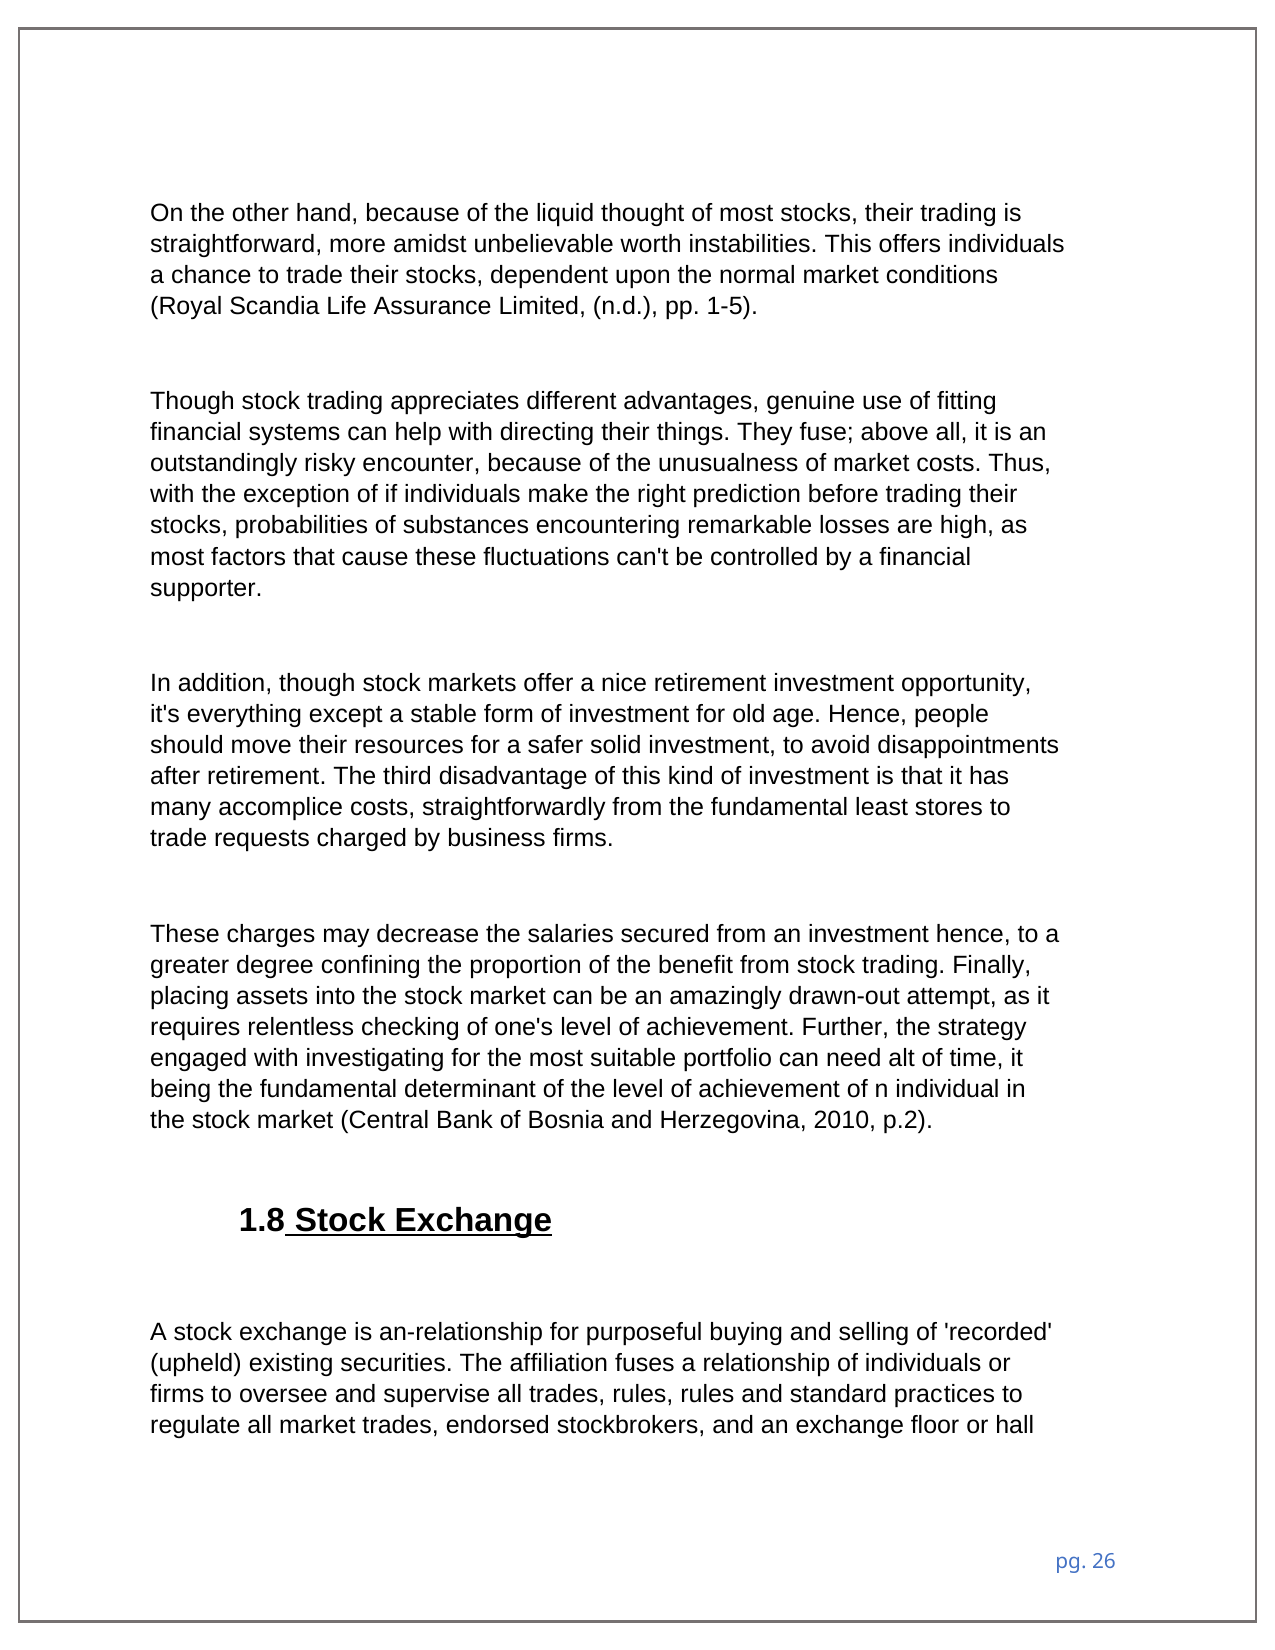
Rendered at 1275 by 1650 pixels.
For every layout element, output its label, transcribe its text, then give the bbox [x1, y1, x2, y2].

text In addition, though stock markets offer a nice retirement investment opportunity, it's everything except a stable form of investment for old age. Hence, people should move their resources for a safer solid investment, to avoid disappointments after retirement. The third disadvantage of this kind of investment is that it has many accomplice costs, straightforwardly from the fundamental least stores to trade requests charged by business firms. [150, 668, 1066, 852]
text On the other hand, because of the liquid thought of most stocks, their trading is straightforward, more amidst unbelievable worth instabilities. This offers individuals a chance to trade their stocks, dependent upon the normal market conditions (Royal Scandia Life Assurance Limited, (n.d.), pp. 1-5). [150, 198, 1066, 319]
text Though stock trading appreciates different advantages, genuine use of fitting financial systems can help with directing their things. They fuse; above all, it is an outstandingly risky encounter, because of the unusualness of market costs. Thus, with the exception of if individuals make the right prediction before trading their stocks, probabilities of substances encountering remarkable losses are high, as most factors that cause these fluctuations can't be controlled by a financial supporter. [150, 386, 1066, 601]
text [150, 1316, 1066, 1438]
list Stock Exchange [238, 1200, 1066, 1239]
text These charges may decrease the salaries secured from an investment hence, to a greater degree confining the proportion of the benefit from stock trading. Finally, placing assets into the stock market can be an amazingly drawn-out attempt, as it requires relentless checking of one's level of achievement. Further, the strategy engaged with investigating for the most suitable portfolio can need alt of time, it being the fundamental determinant of the level of achievement of n individual in the stock market (Central Bank of Bosnia and Herzegovina, 2010, p.2). [150, 918, 1066, 1133]
